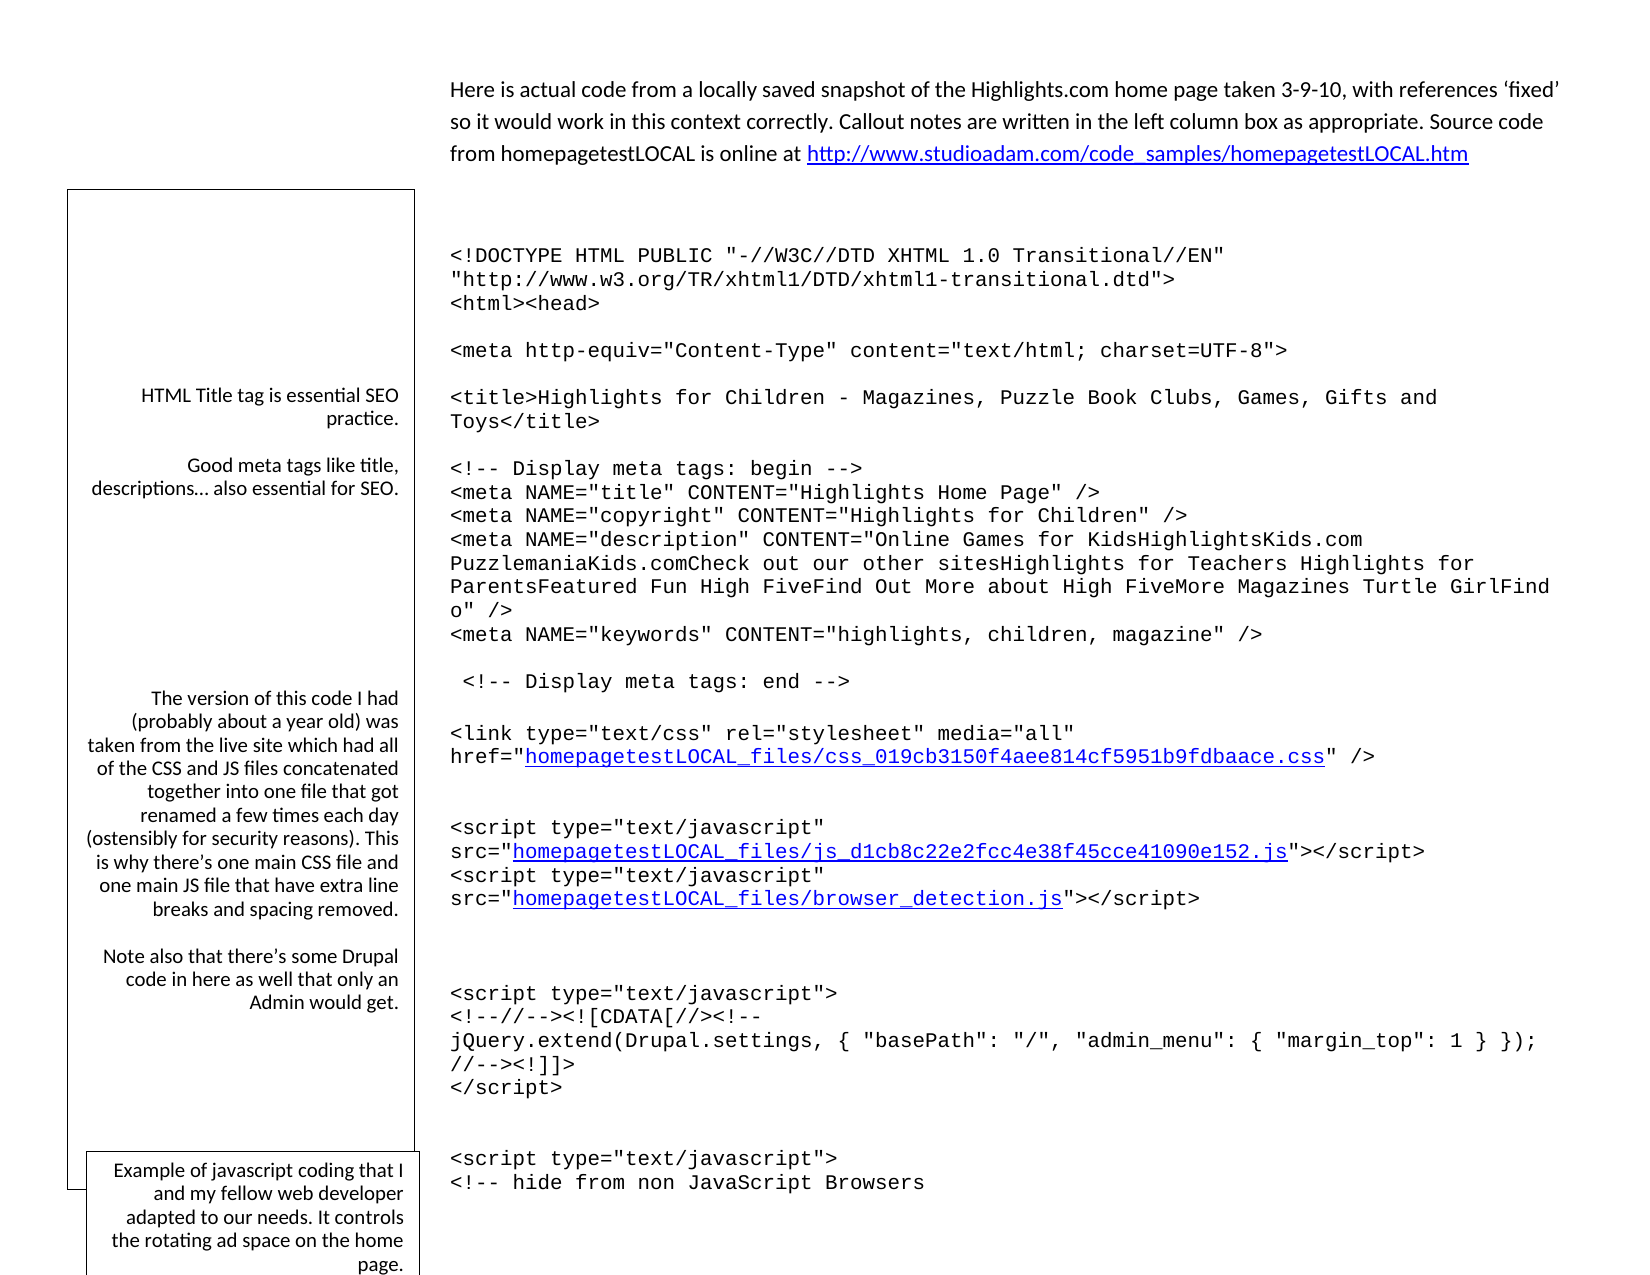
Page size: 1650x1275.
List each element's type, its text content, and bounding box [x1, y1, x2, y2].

text <script type="text/javascript" src="homepagetestLOCAL_files/browser_detection.js"></script> [450, 864, 1575, 912]
text <!DOCTYPE HTML PUBLIC "-//W3C//DTD XHTML 1.0 Transitional//EN" "http://www.w3.org/TR/xhtml1/DTD/xhtml1-transitional.dtd"> [450, 245, 1575, 293]
text <!--//--><![CDATA[//><!-- [450, 1006, 1575, 1030]
text <script type="text/javascript"> [450, 983, 1575, 1006]
text //--><!]]> [450, 1054, 1575, 1077]
text <meta http-equiv="Content-Type" content="text/html; charset=UTF-8"> [450, 340, 1575, 364]
text Here is actual code from a locally saved snapshot of the Highlights.com home page taken 3-9-10, with references ‘fixed’ so it would work in this context correctly. Callout notes are written in the left column box as appropriate. Source code from homepagetestLOCAL is online at http://www.studioadam.com/code_samples/homepagetestLOCAL.htm [450, 75, 1575, 167]
text <html><head> [450, 293, 1575, 316]
text <!-- hide from non JavaScript Browsers [450, 1172, 1575, 1196]
text jQuery.extend(Drupal.settings, { "basePath": "/", "admin_menu": { "margin_top": 1 } }); [450, 1030, 1575, 1054]
text <meta NAME="copyright" CONTENT="Highlights for Children" /> [450, 506, 1575, 529]
text <script type="text/javascript"> [450, 1148, 1575, 1172]
text <script type="text/javascript" src="homepagetestLOCAL_files/js_d1cb8c22e2fcc4e38f45cce41090e152.js"></script> [450, 817, 1575, 864]
text <meta NAME="title" CONTENT="Highlights Home Page" /> [450, 482, 1575, 506]
text <!-- Display meta tags: begin --> [450, 458, 1575, 482]
text <meta NAME="description" CONTENT="Online Games for KidsHighlightsKids.com PuzzlemaniaKids.comCheck out our other sitesHighlights for Teachers Highlights for ParentsFeatured Fun High FiveFind Out More about High FiveMore Magazines Turtle GirlFind o" /> [450, 529, 1575, 624]
text <link type="text/css" rel="stylesheet" media="all" href="homepagetestLOCAL_files/css_019cb3150f4aee814cf5951b9fdbaace.css" /> [450, 723, 1575, 770]
text <title>Highlights for Children - Magazines, Puzzle Book Clubs, Games, Gifts and Toys</title> [450, 387, 1575, 434]
text <!-- Display meta tags: end --> [450, 671, 1575, 695]
text <meta NAME="keywords" CONTENT="highlights, children, magazine" /> [450, 624, 1575, 647]
text </script> [450, 1077, 1575, 1101]
